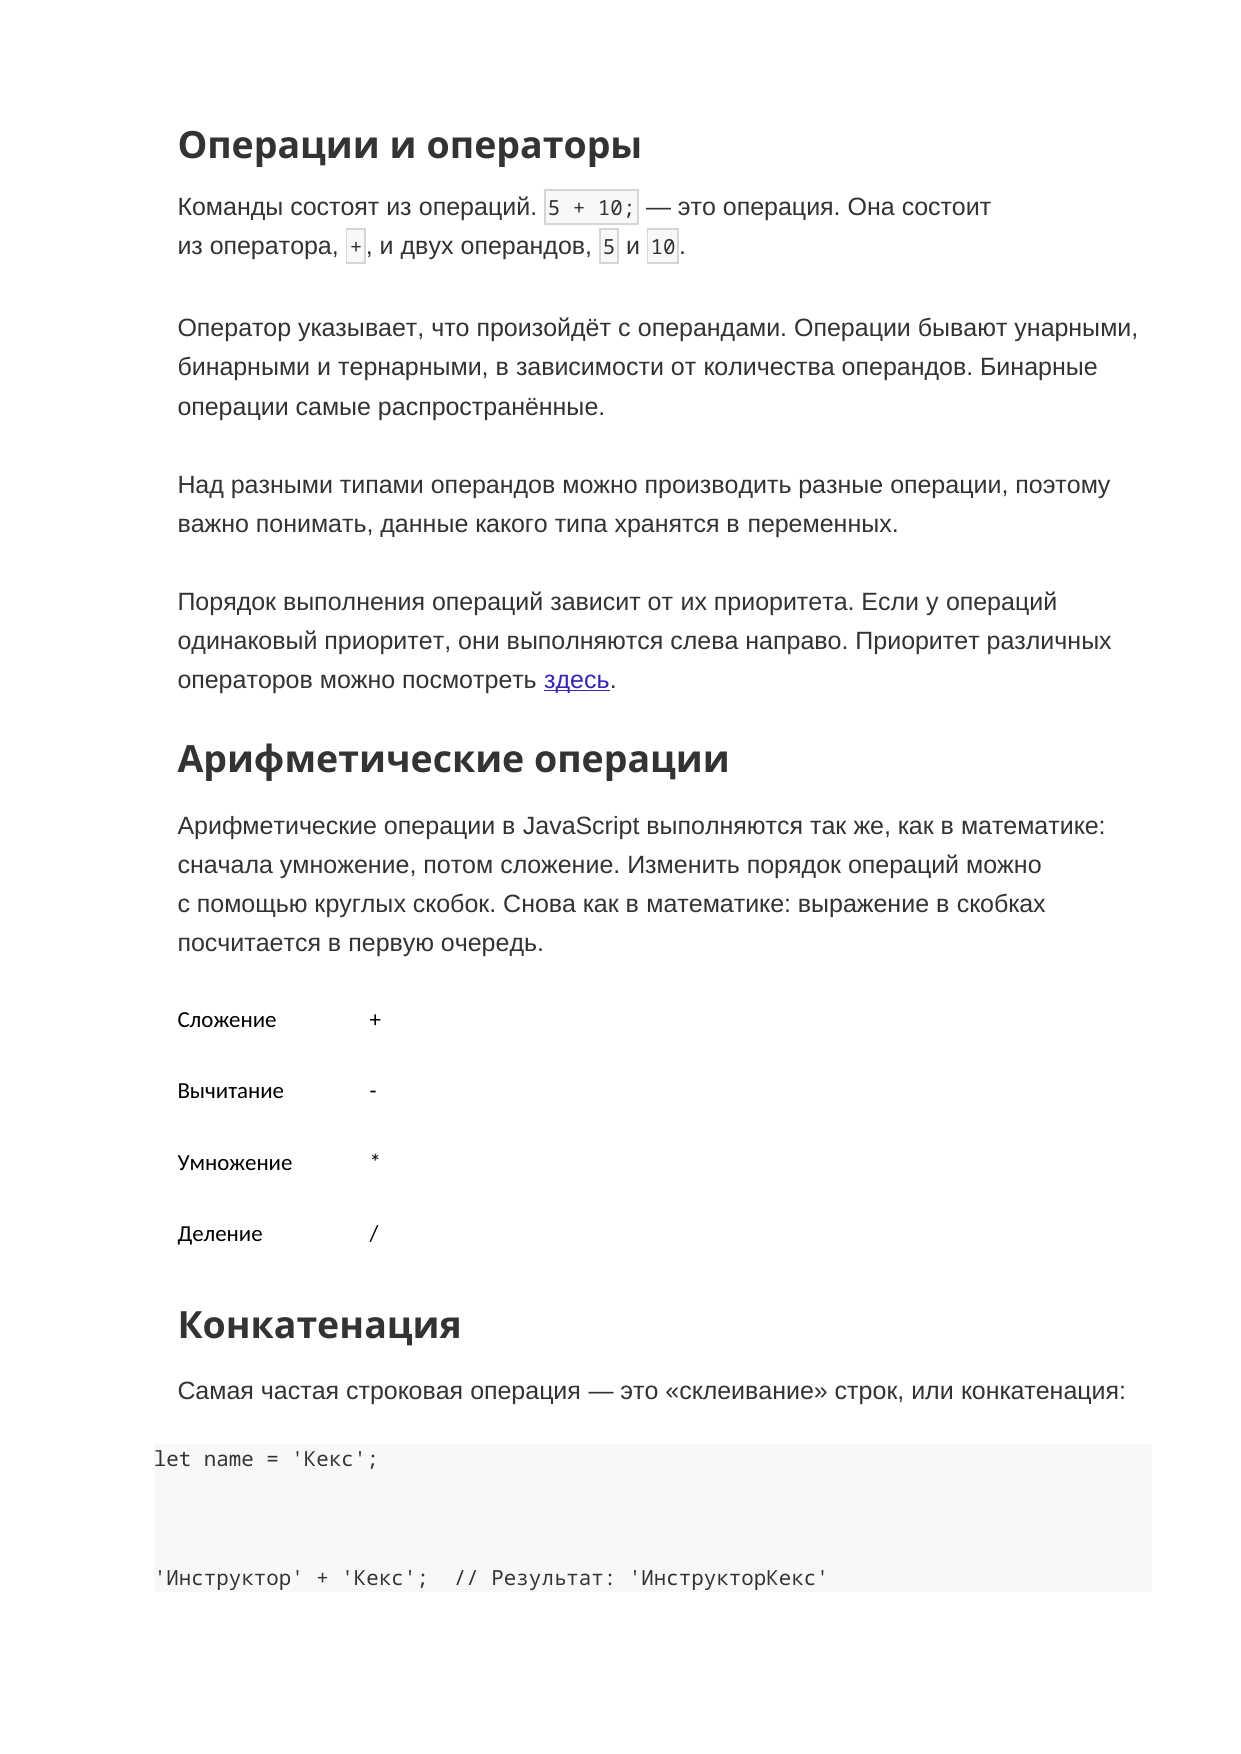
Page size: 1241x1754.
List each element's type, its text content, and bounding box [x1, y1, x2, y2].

table_cell - [360, 1067, 395, 1139]
text Самая частая строковая операция — это «склеивание» строк, или конкатенация: [177, 1366, 1152, 1405]
text let name = 'Кекс'; [154, 1444, 1152, 1472]
table_cell Деление [168, 1210, 360, 1282]
table_header + [360, 996, 395, 1067]
subtitle Операции и операторы [177, 118, 1152, 169]
table_cell Вычитание [168, 1067, 360, 1139]
text Арифметические операции в JavaScript выполняются так же, как в математике: сначала умножение, потом сложение. Изменить порядок операций можно с помощью круглых скобок. Снова как в математике: выражение в скобках посчитается в первую очередь. [177, 800, 1152, 957]
subtitle Конкатенация [177, 1298, 1152, 1349]
text Команды состоят из операций. 5 + 10; — это операция. Она состоит из оператора, +, и двух операндов, 5 и 10. [177, 186, 1152, 264]
text Оператор указывает, что произойдёт с операндами. Операции бывают унарными, бинарными и тернарными, в зависимости от количества операндов. Бинарные операции самые распространённые. [177, 303, 1152, 420]
table_cell * [360, 1139, 395, 1210]
table_cell / [360, 1210, 395, 1282]
text 'Инструктор' + 'Кекс'; // Результат: 'ИнструкторКекс' [154, 1563, 1152, 1592]
subtitle Арифметические операции [177, 733, 1152, 784]
text Порядок выполнения операций зависит от их приоритета. Если у операций одинаковый приоритет, они выполняются слева направо. Приоритет различных операторов можно посмотреть здесь. [177, 576, 1152, 694]
table_cell Умножение [168, 1139, 360, 1210]
table_header Сложение [168, 996, 360, 1067]
text Над разными типами операндов можно производить разные операции, поэтому важно понимать, данные какого типа хранятся в переменных. [177, 459, 1152, 537]
